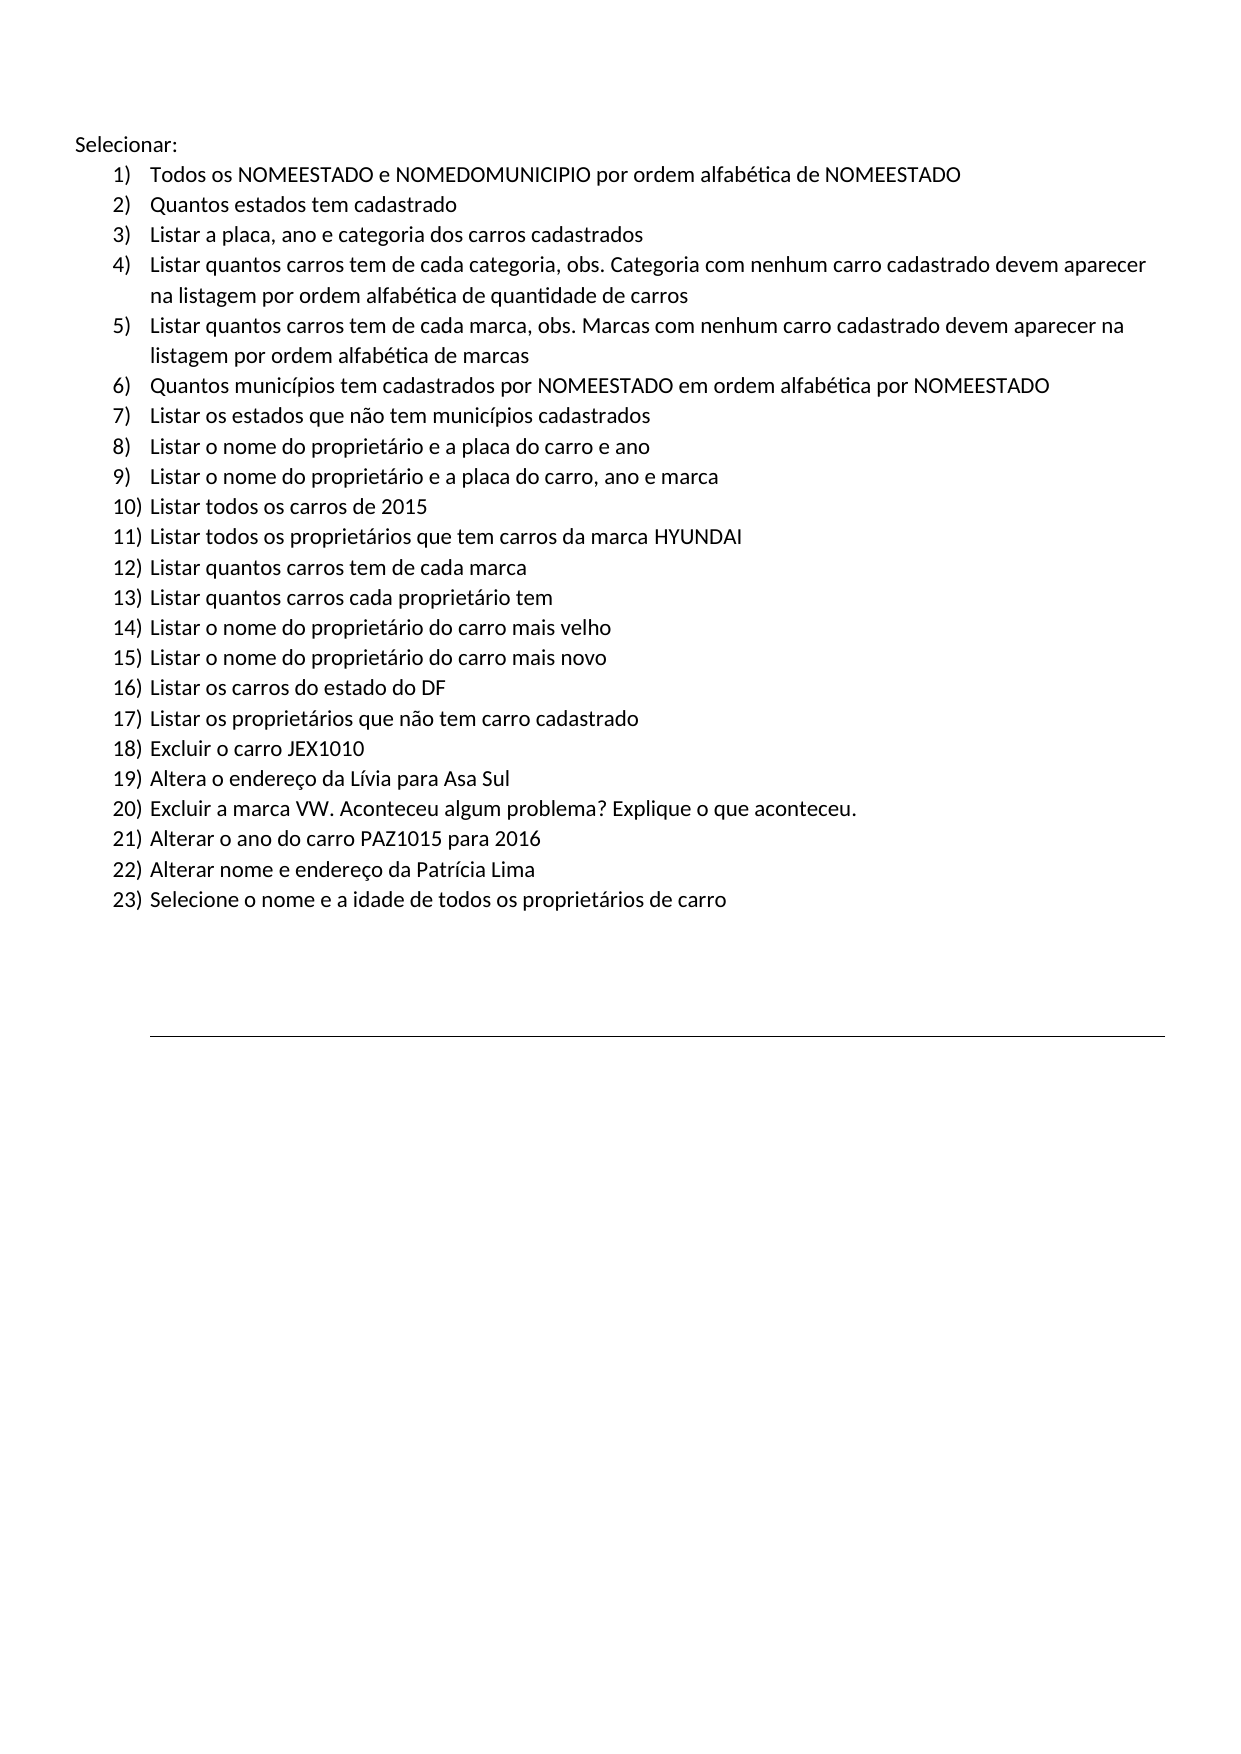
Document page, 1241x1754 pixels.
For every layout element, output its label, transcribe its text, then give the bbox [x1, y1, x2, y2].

list Quantos municípios tem cadastrados por NOMEESTADO em ordem alfabética por NOMEESTADO [112, 371, 1165, 399]
list Listar todos os proprietários que tem carros da marca HYUNDAI [112, 522, 1165, 551]
list Listar quantos carros tem de cada categoria, obs. Categoria com nenhum carro cadastrado devem aparecer na listagem por ordem alfabética de quantidade de carros [112, 251, 1165, 309]
list Listar o nome do proprietário do carro mais novo [112, 643, 1165, 671]
list Altera o endereço da Lívia para Asa Sul [112, 764, 1165, 792]
list Listar os estados que não tem municípios cadastrados [112, 402, 1165, 430]
list Alterar nome e endereço da Patrícia Lima [112, 855, 1165, 883]
list Listar quantos carros tem de cada marca, obs. Marcas com nenhum carro cadastrado devem aparecer na listagem por ordem alfabética de marcas [112, 311, 1165, 369]
text Selecionar: [75, 130, 1165, 158]
list Quantos estados tem cadastrado [112, 190, 1165, 218]
list Listar os proprietários que não tem carro cadastrado [112, 704, 1165, 732]
list Todos os NOMEESTADO e NOMEDOMUNICIPIO por ordem alfabética de NOMEESTADO [112, 160, 1165, 188]
list Excluir o carro JEX1010 [112, 734, 1165, 762]
list Excluir a marca VW. Aconteceu algum problema? Explique o que aconteceu. [112, 794, 1165, 822]
list Listar todos os carros de 2015 [112, 492, 1165, 520]
list Listar os carros do estado do DF [112, 673, 1165, 702]
list Listar o nome do proprietário do carro mais velho [112, 613, 1165, 641]
list Listar quantos carros cada proprietário tem [112, 583, 1165, 611]
list Listar o nome do proprietário e a placa do carro e ano [112, 432, 1165, 460]
list Alterar o ano do carro PAZ1015 para 2016 [112, 824, 1165, 853]
list Listar a placa, ano e categoria dos carros cadastrados [112, 220, 1165, 248]
list Listar o nome do proprietário e a placa do carro, ano e marca [112, 462, 1165, 490]
list Selecione o nome e a idade de todos os proprietários de carro [112, 885, 1165, 913]
list Listar quantos carros tem de cada marca [112, 553, 1165, 581]
